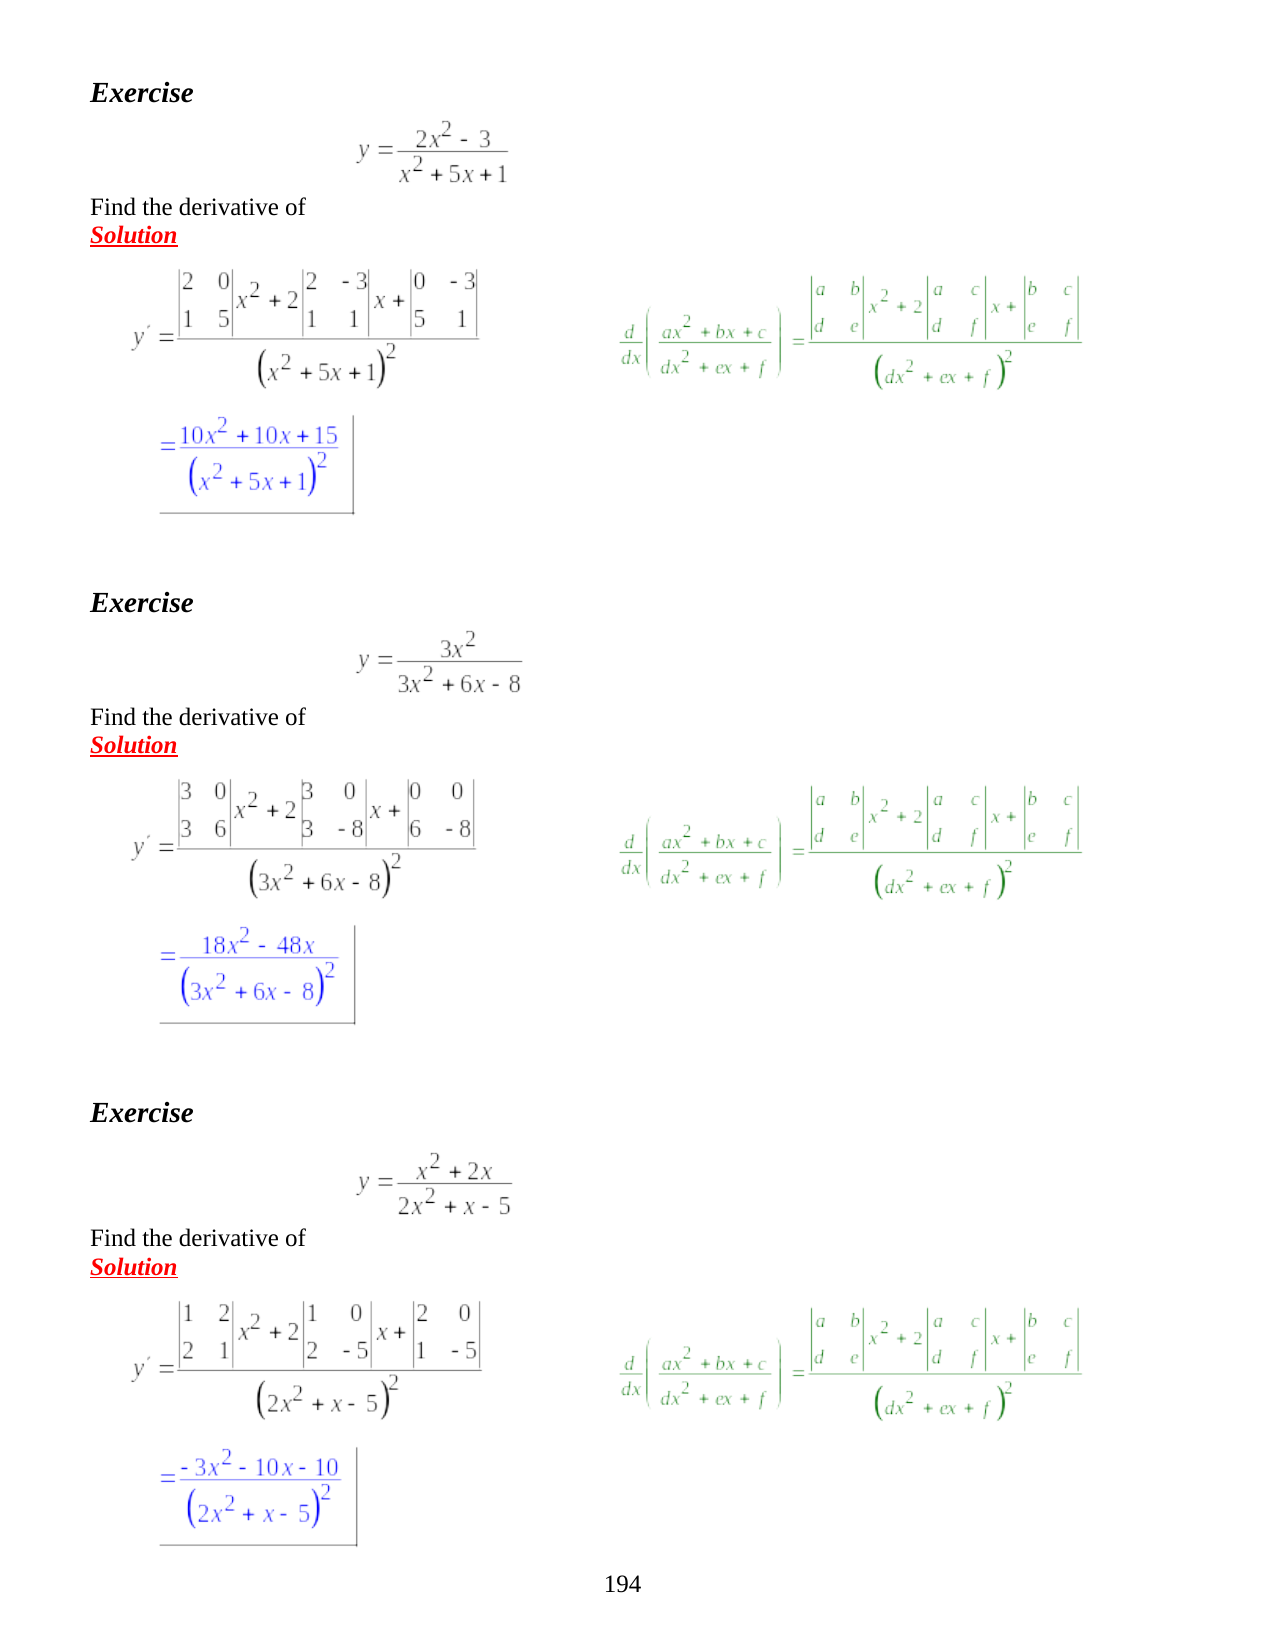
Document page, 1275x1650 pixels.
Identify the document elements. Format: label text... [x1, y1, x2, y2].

text Find the derivative of [90, 1145, 1155, 1252]
text Exercise [90, 75, 1155, 108]
text Find the derivative of [90, 113, 1155, 220]
text Exercise [90, 585, 1155, 618]
text Solution [90, 220, 1155, 249]
text Solution [90, 730, 1155, 759]
text Exercise [90, 1095, 1155, 1128]
text Find the derivative of [90, 623, 1155, 730]
text Solution [90, 1252, 1155, 1281]
